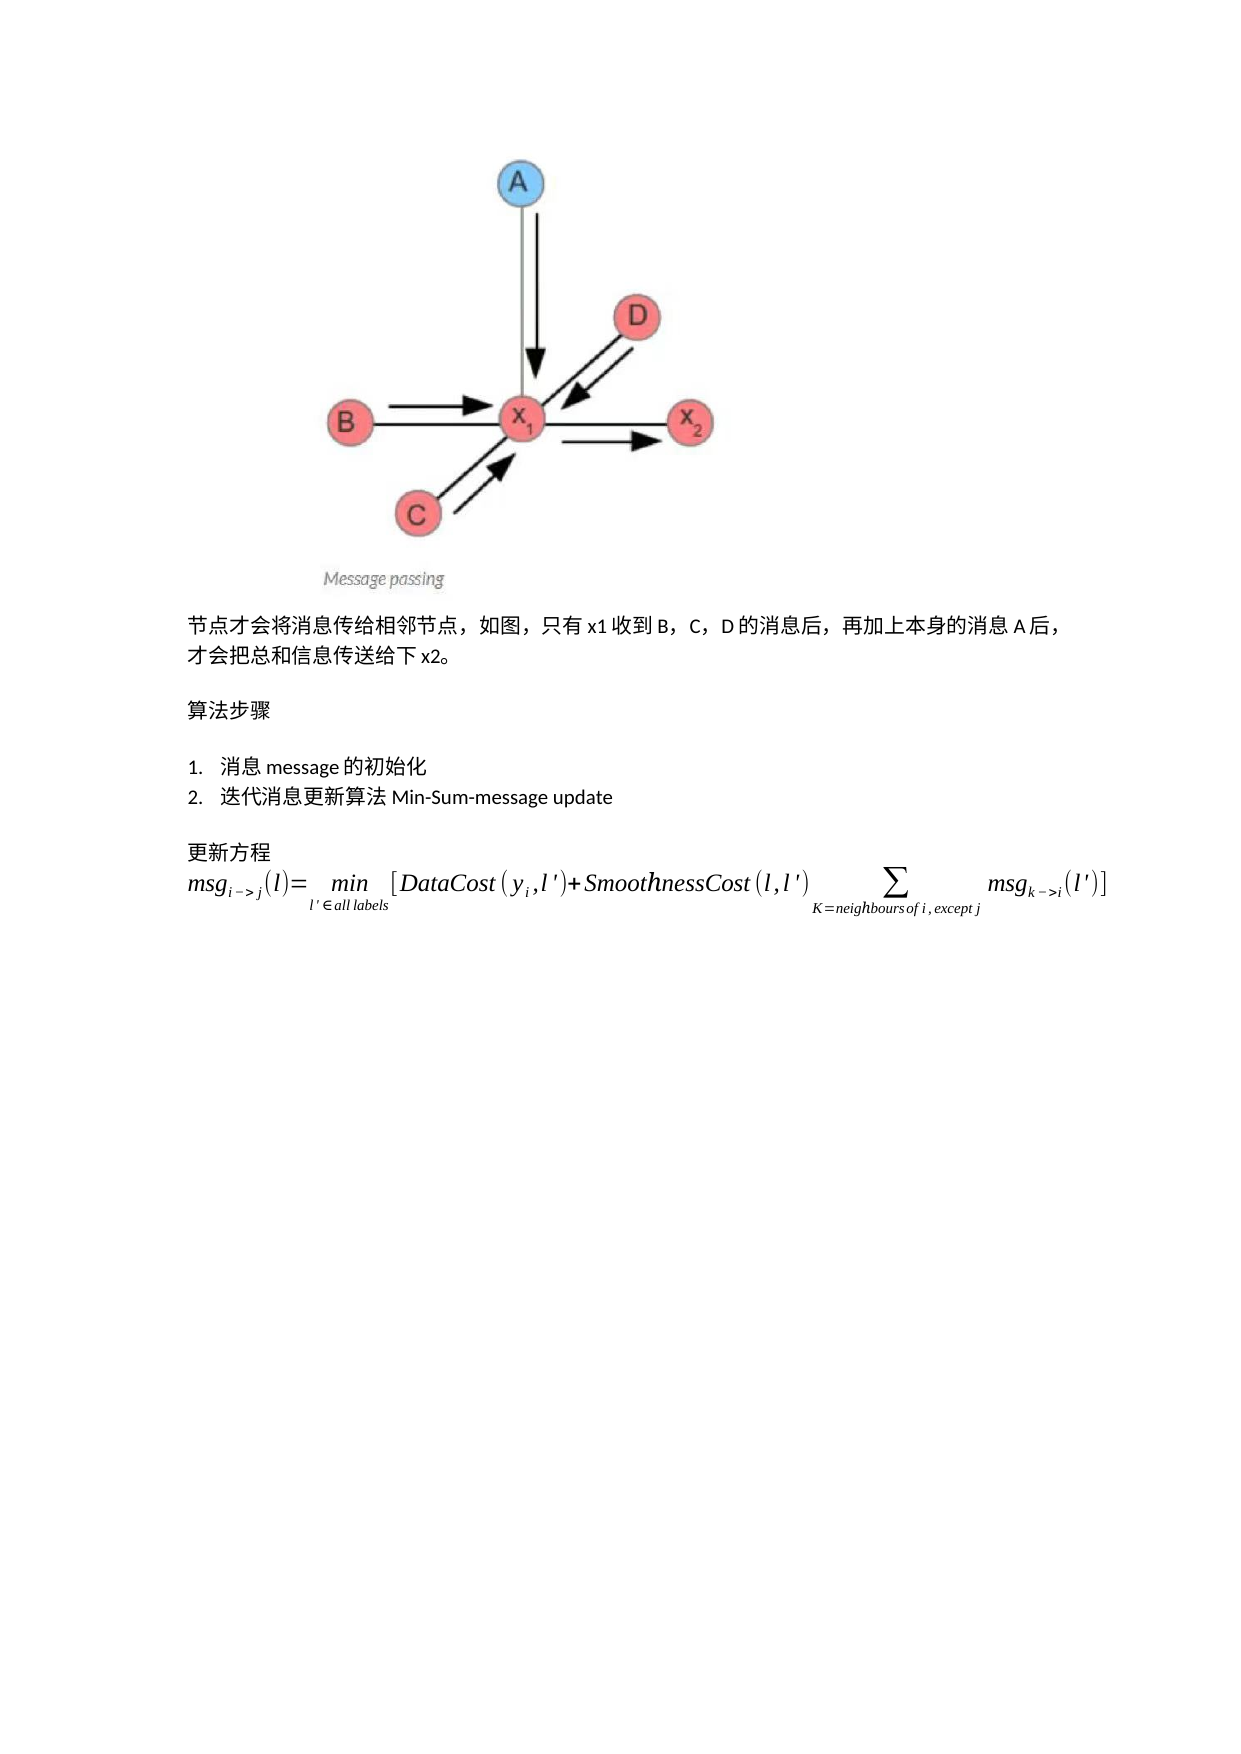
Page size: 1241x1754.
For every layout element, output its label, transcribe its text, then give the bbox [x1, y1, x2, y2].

list 更新方程 [187, 836, 1053, 917]
text 算法步骤 [187, 695, 1053, 725]
list 迭代消息更新算法 Min-Sum-message update [187, 781, 1053, 811]
list 消息message的初始化 [187, 750, 1053, 781]
text 节点才会将消息传给相邻节点，如图，只有x1收到B，C，D的消息后，再加上本身的消息A后，才会把总和信息传送给下x2。 [187, 609, 1053, 669]
picture [187, 150, 837, 609]
